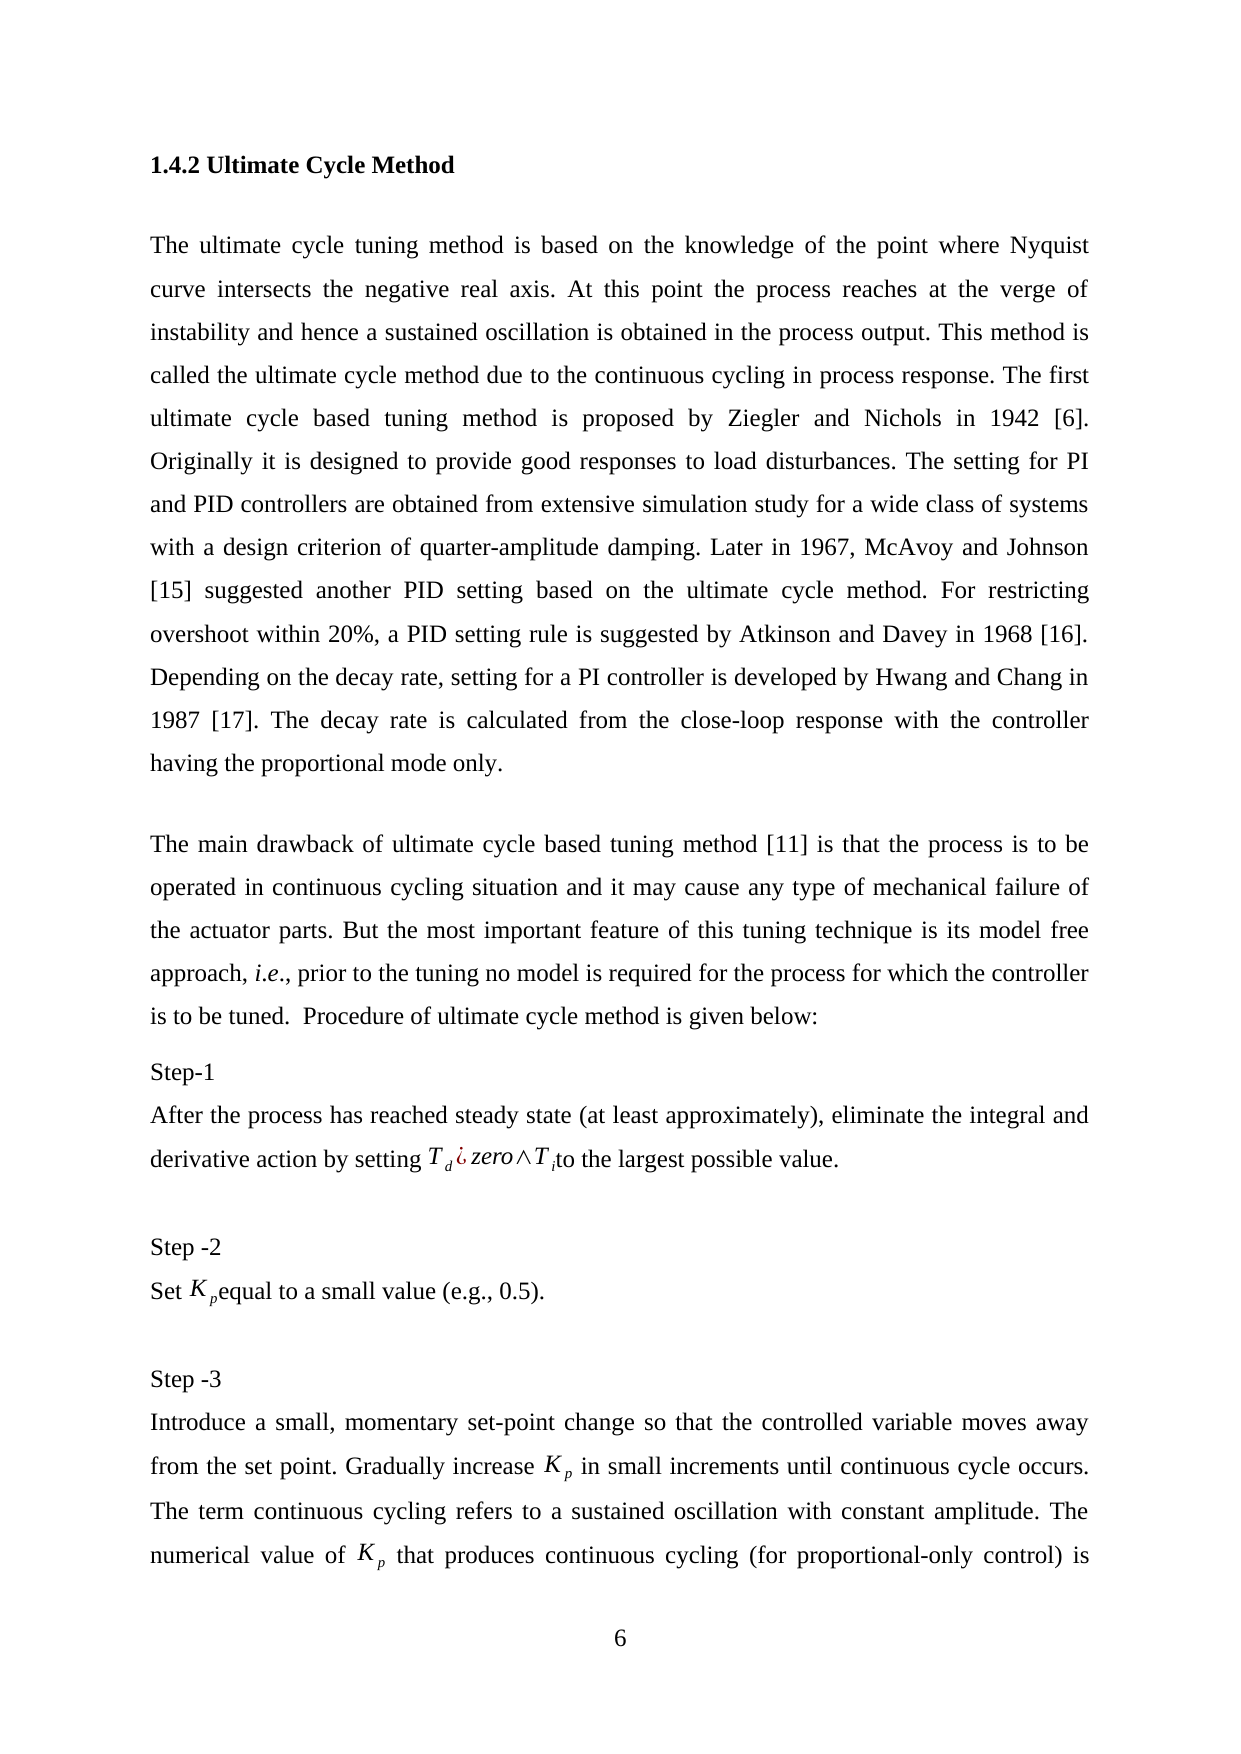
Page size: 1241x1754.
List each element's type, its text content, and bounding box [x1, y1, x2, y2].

text The main drawback of ultimate cycle based tuning method [11] is that the process is to be operated in continuous cycling situation and it may cause any type of mechanical failure of the actuator parts. But the most important feature of this tuning technique is its model free approach, i.e., prior to the tuning no model is required for the process for which the controller is to be tuned. Procedure of ultimate cycle method is given below: [150, 829, 1090, 1030]
text Step-1 [150, 1057, 1090, 1086]
text Step -3 [150, 1364, 1090, 1393]
text After the process has reached steady state (at least approximately), eliminate the integral and derivative action by setting to the largest possible value. [150, 1100, 1090, 1174]
text Set equal to a small value (e.g., 0.5). [150, 1275, 1090, 1306]
text Step -2 [150, 1232, 1090, 1261]
text 1.4.2 Ultimate Cycle Method [150, 150, 1090, 179]
text The ultimate cycle tuning method is based on the knowledge of the point where Nyquist curve intersects the negative real axis. At this point the process reaches at the verge of instability and hence a sustained oscillation is obtained in the process output. This method is called the ultimate cycle method due to the continuous cycling in process response. The first ultimate cycle based tuning method is proposed by Ziegler and Nichols in 1942 [6]. Originally it is designed to provide good responses to load disturbances. The setting for PI and PID controllers are obtained from extensive simulation study for a wide class of systems with a design criterion of quarter-amplitude damping. Later in 1967, McAvoy and Johnson [15] suggested another PID setting based on the ultimate cycle method. For restricting overshoot within 20%, a PID setting rule is suggested by Atkinson and Davey in 1968 [16]. Depending on the decay rate, setting for a PI controller is developed by Hwang and Chang in 1987 [17]. The decay rate is calculated from the close-loop response with the controller having the proportional mode only. [150, 231, 1090, 777]
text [150, 1407, 1090, 1570]
